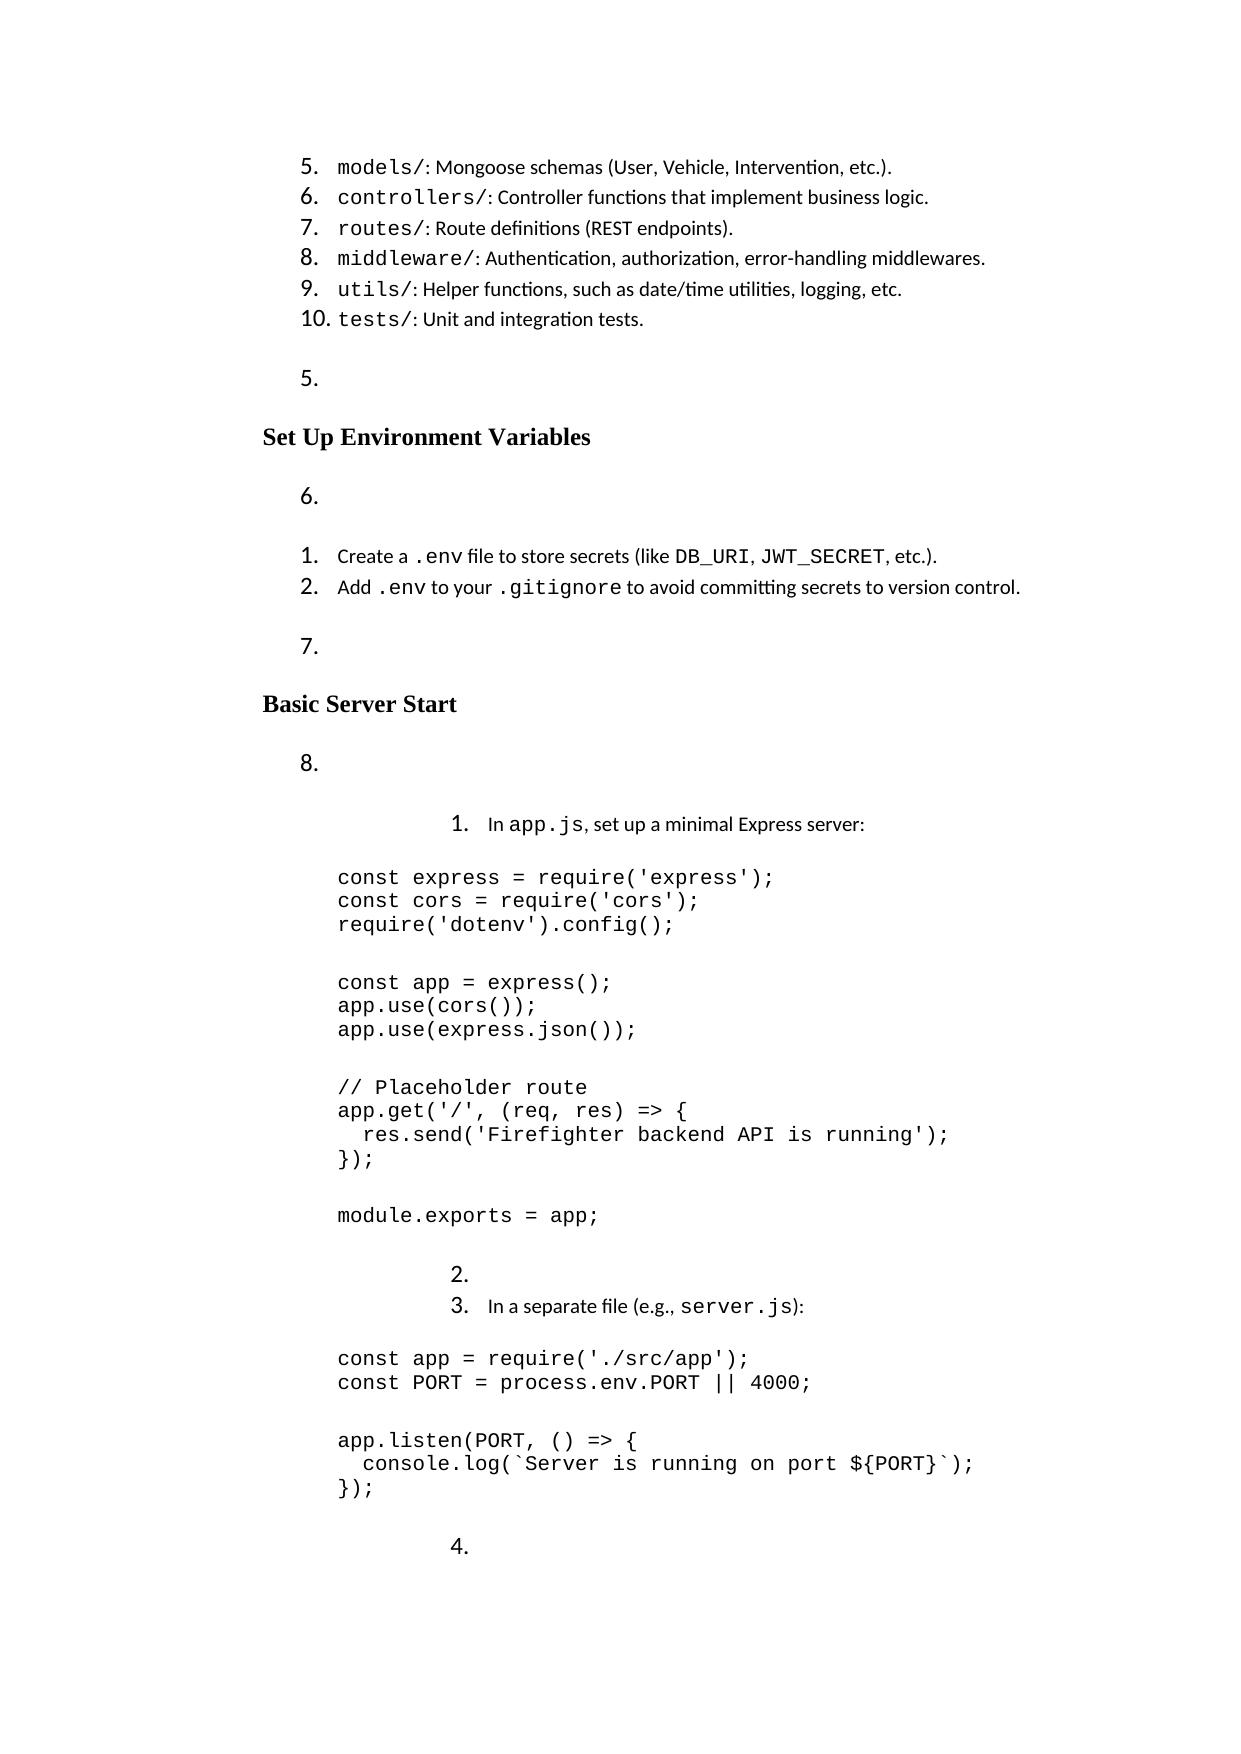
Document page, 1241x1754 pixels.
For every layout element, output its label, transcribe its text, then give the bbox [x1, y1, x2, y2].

text // Placeholder route [337, 1077, 1053, 1100]
text require('dotenv').config(); [337, 914, 1053, 938]
text }); [337, 1477, 1053, 1501]
list Add .env to your .gitignore to avoid committing secrets to version control. [300, 570, 1053, 601]
list middleware/: Authentication, authorization, error-handling middlewares. [300, 242, 1053, 272]
text const app = require('./src/app'); [337, 1348, 1053, 1372]
list Create a .env file to store secrets (like DB_URI, JWT_SECRET, etc.). [300, 539, 1053, 570]
text app.use(cors()); [337, 995, 1053, 1019]
text app.listen(PORT, () => { [337, 1430, 1053, 1453]
text const cors = require('cors'); [337, 890, 1053, 914]
text console.log(`Server is running on port ${PORT}`); [337, 1453, 1053, 1477]
text app.use(express.json()); [337, 1019, 1053, 1043]
list routes/: Route definitions (REST endpoints). [300, 211, 1053, 242]
text const PORT = process.env.PORT || 4000; [337, 1372, 1053, 1396]
list tests/: Unit and integration tests. [300, 303, 1053, 333]
text res.send('Firefighter backend API is running'); [337, 1124, 1053, 1148]
text const app = express(); [337, 972, 1053, 995]
text app.get('/', (req, res) => { [337, 1100, 1053, 1124]
list In a separate file (e.g., server.js): [450, 1289, 1053, 1319]
list models/: Mongoose schemas (User, Vehicle, Intervention, etc.). [300, 150, 1053, 181]
list controllers/: Controller functions that implement business logic. [300, 181, 1053, 211]
text Basic Server Start [262, 689, 1053, 718]
text Set Up Environment Variables [262, 422, 1053, 451]
list In app.js, set up a minimal Express server: [450, 807, 1053, 838]
text }); [337, 1148, 1053, 1171]
text module.exports = app; [337, 1205, 1053, 1229]
list utils/: Helper functions, such as date/time utilities, logging, etc. [300, 272, 1053, 303]
text const express = require('express'); [337, 867, 1053, 890]
